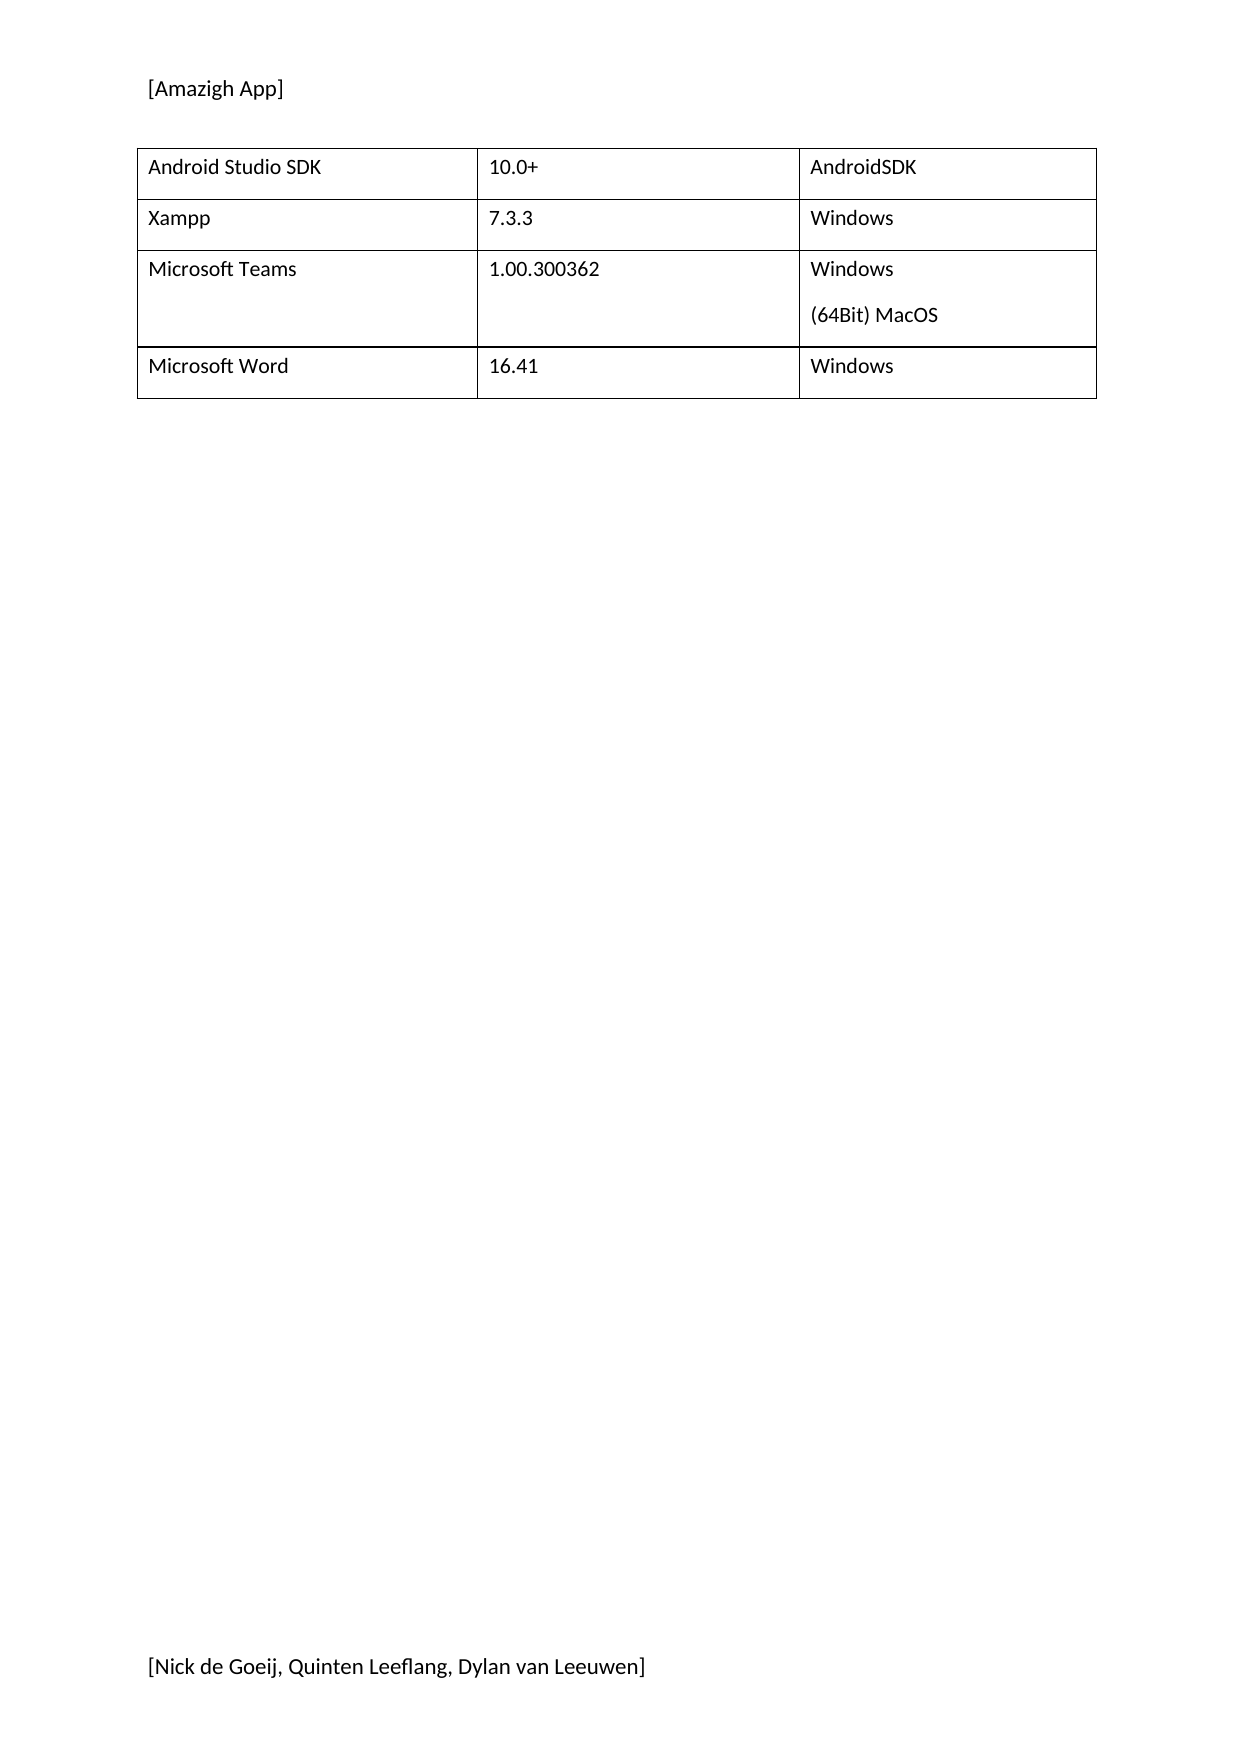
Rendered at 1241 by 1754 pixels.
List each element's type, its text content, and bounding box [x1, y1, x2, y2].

table_cell 7.3.3 [478, 200, 799, 250]
table_cell Windows [800, 348, 1096, 398]
table_cell 16.41 [478, 348, 799, 398]
table_cell Windows [800, 200, 1096, 250]
table_cell Android Studio SDK [138, 149, 477, 199]
table_cell Microsoft Word [138, 348, 477, 398]
table_cell Xampp [138, 200, 477, 250]
table_cell Windows (64Bit) MacOS [800, 251, 1096, 346]
table_cell AndroidSDK [800, 149, 1096, 199]
table_cell Microsoft Teams [138, 251, 477, 346]
table_cell 1.00.300362 [478, 251, 799, 346]
table_cell 10.0+ [478, 149, 799, 199]
